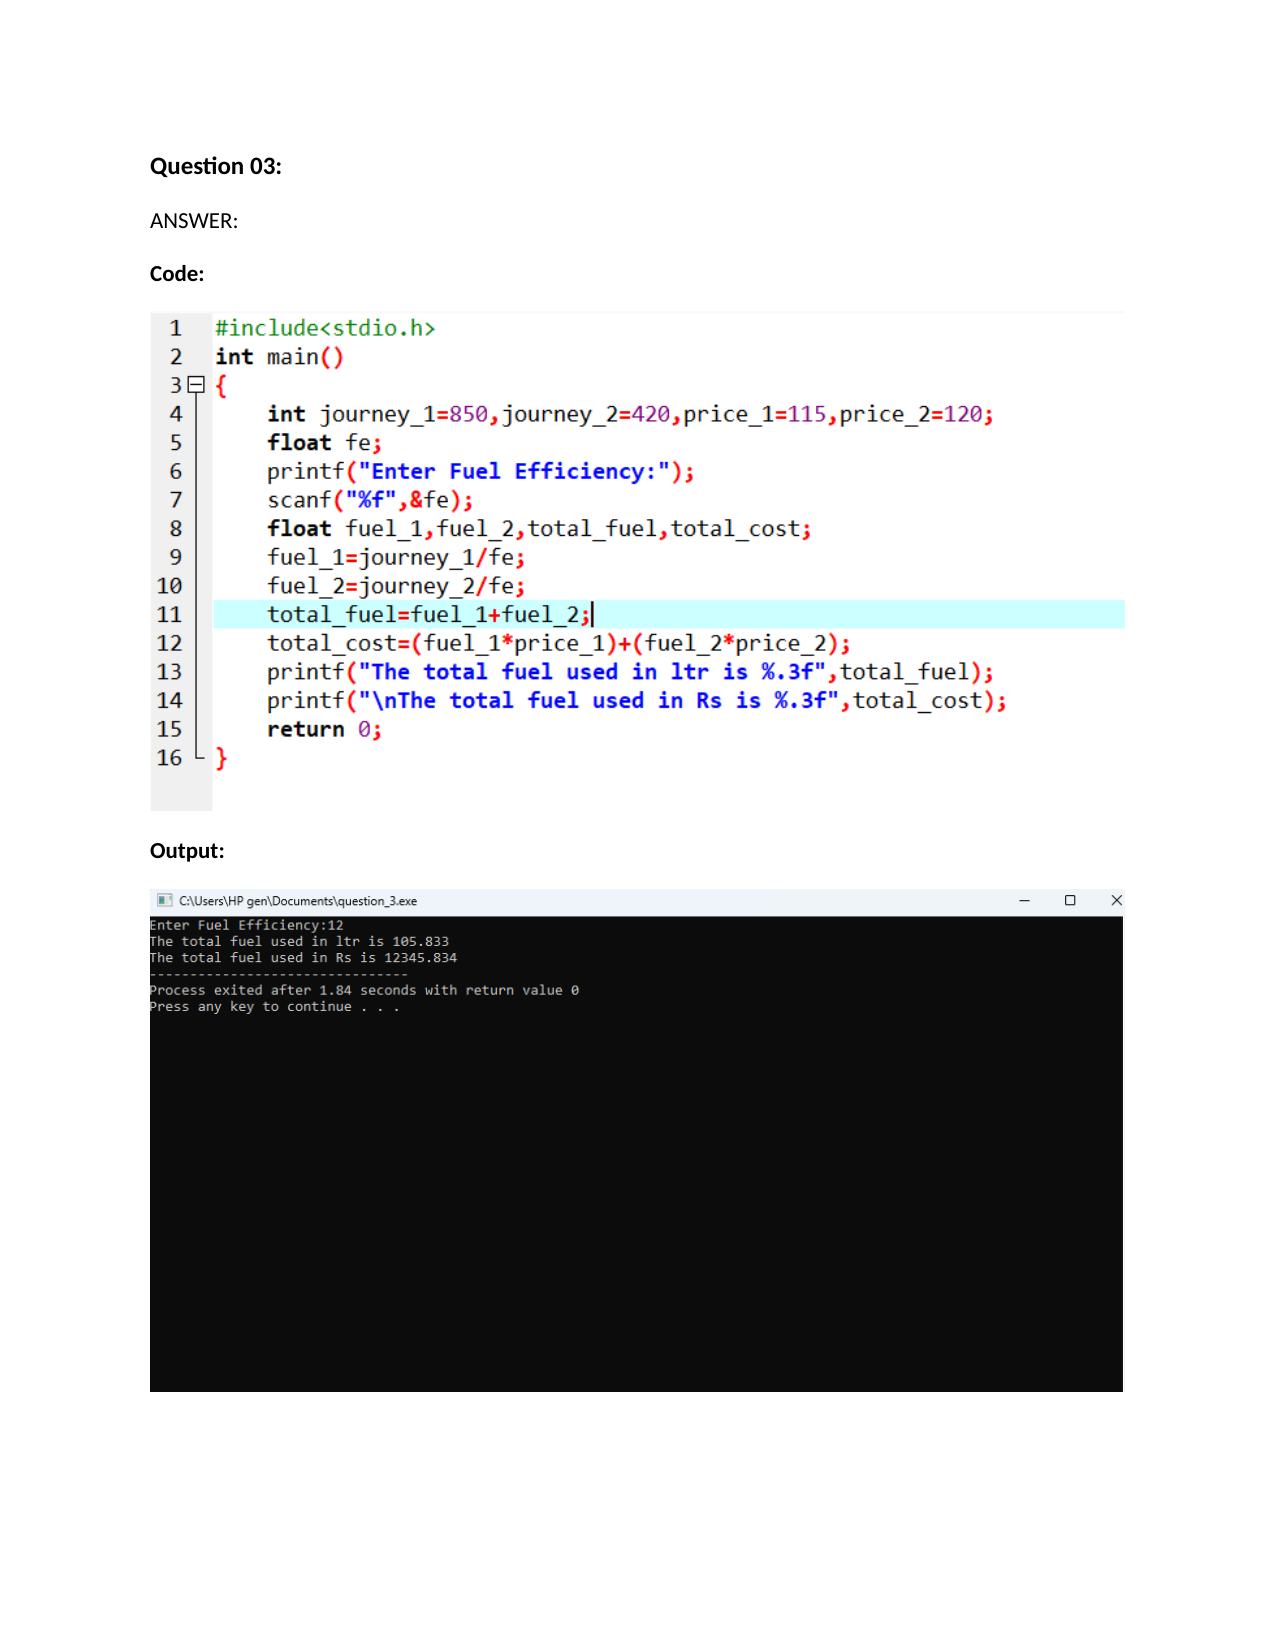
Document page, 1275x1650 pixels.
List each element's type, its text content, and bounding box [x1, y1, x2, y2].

picture [150, 311, 1125, 811]
text Output: [150, 836, 1125, 864]
text ANSWER: [150, 206, 1125, 234]
text Code: [150, 259, 1125, 287]
picture [150, 889, 1125, 1392]
text Question 03: [150, 150, 1125, 181]
